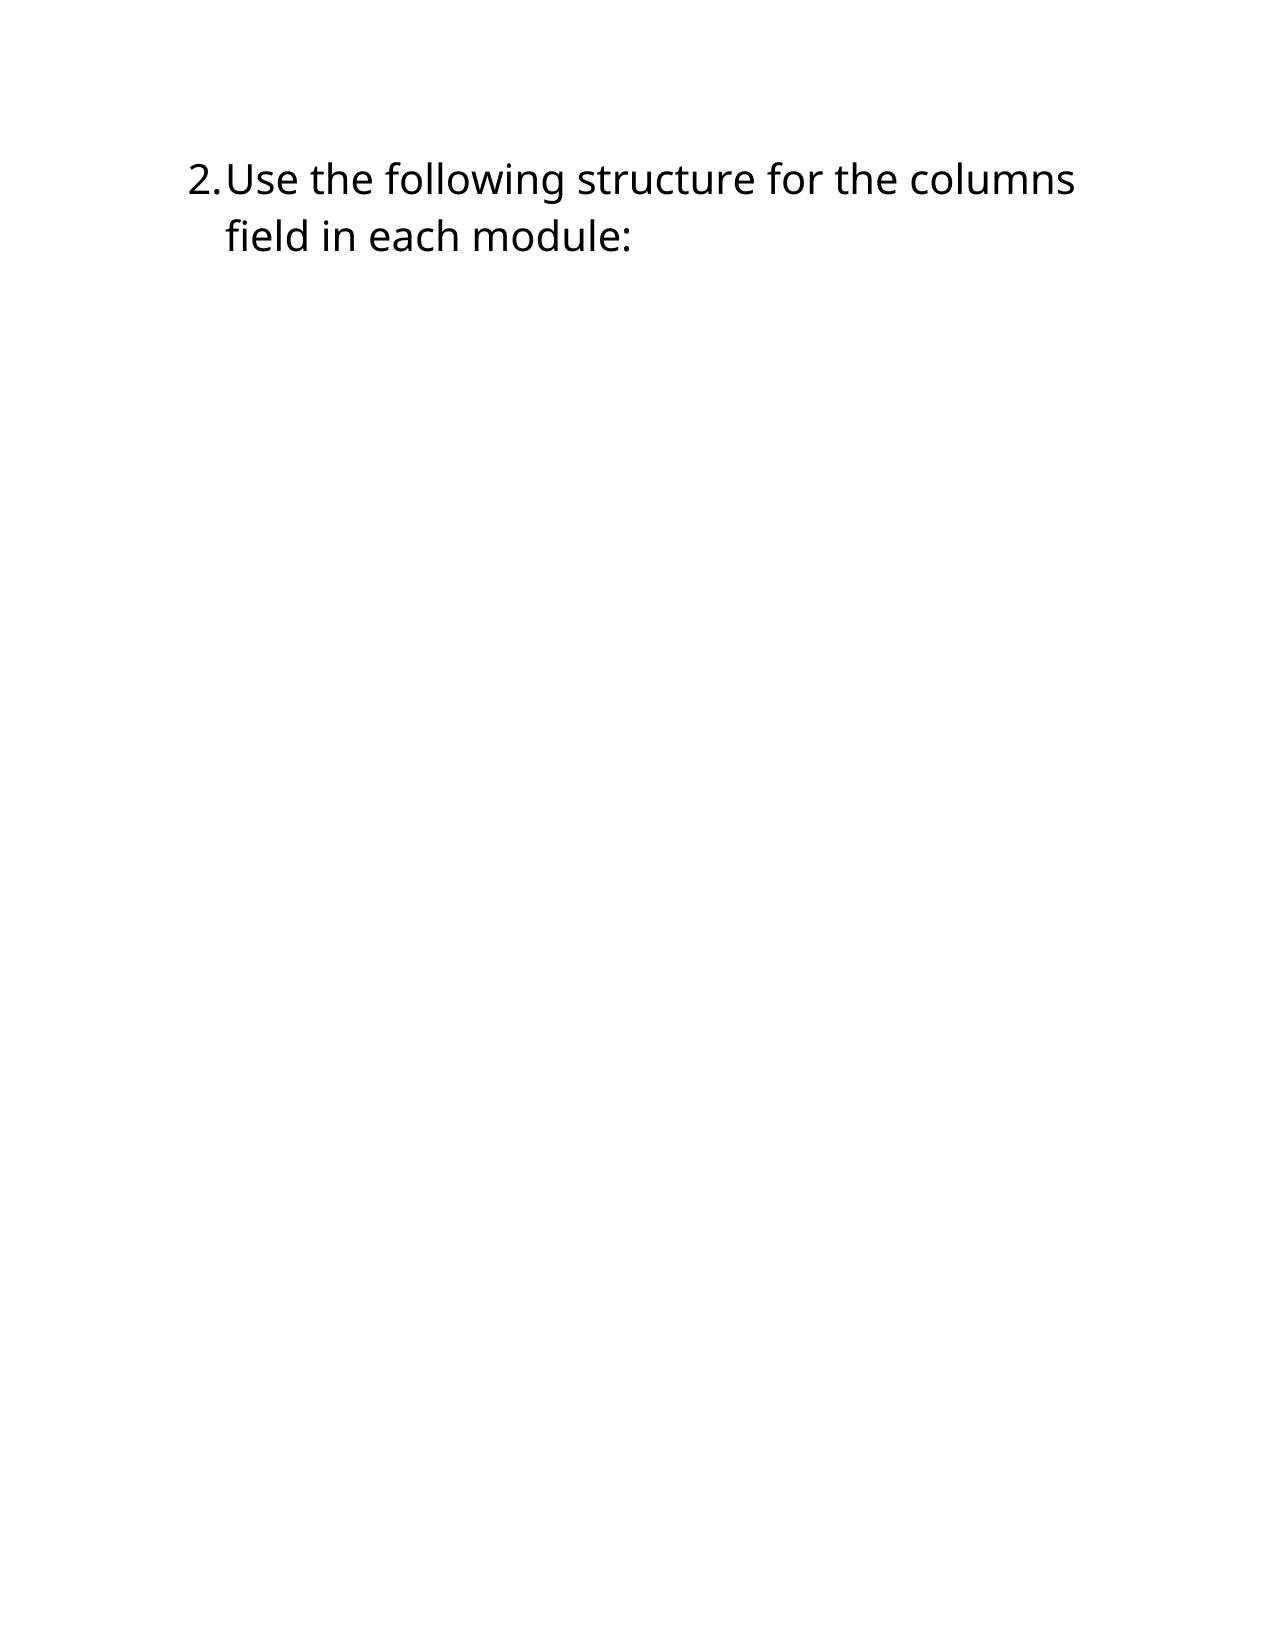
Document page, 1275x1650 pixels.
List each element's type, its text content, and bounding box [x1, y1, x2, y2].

list Use the following structure for the columns field in each module: [187, 150, 1125, 263]
